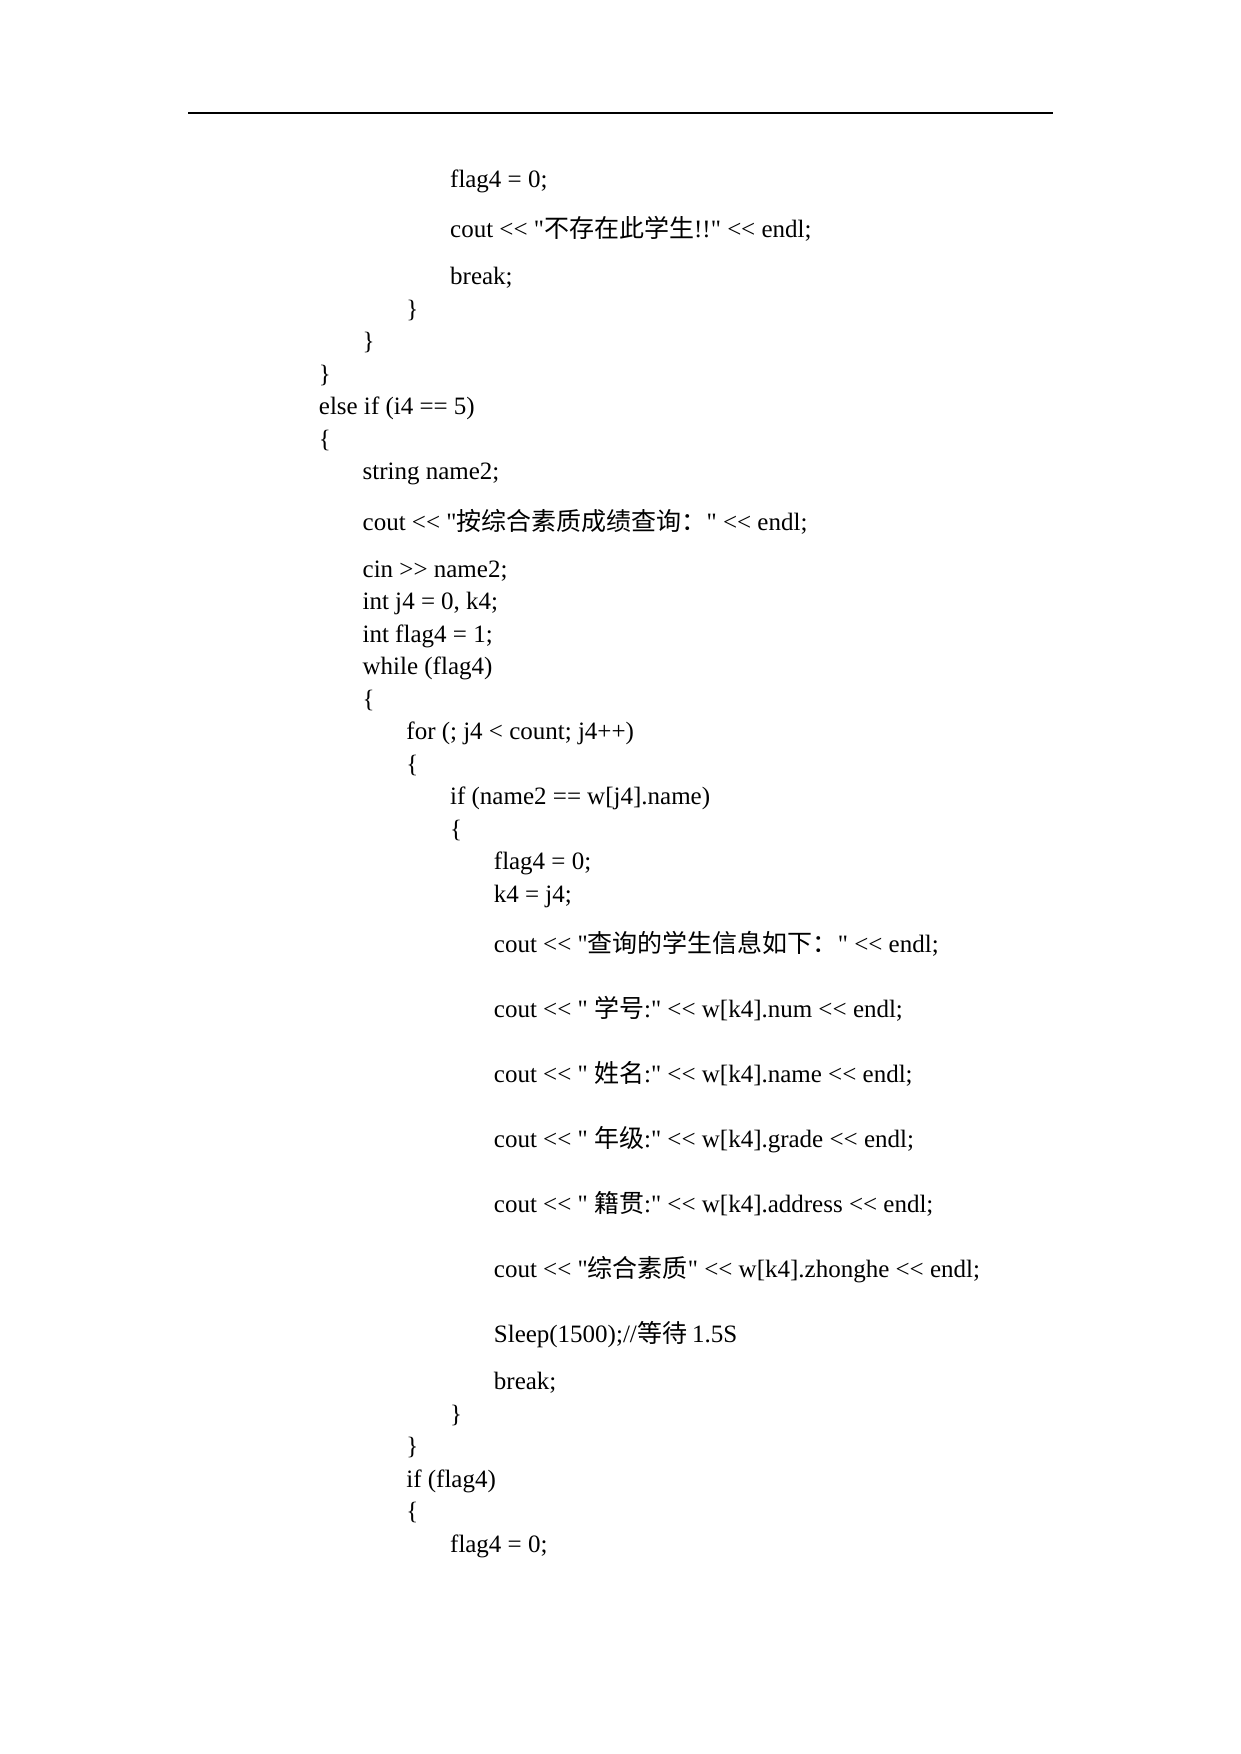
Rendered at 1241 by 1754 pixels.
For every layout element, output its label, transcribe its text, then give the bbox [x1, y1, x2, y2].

text if (flag4) [187, 1462, 1053, 1494]
text cout << "查询的学生信息如下：" << endl; [187, 909, 1053, 974]
text flag4 = 0; [187, 1527, 1053, 1559]
text cout << " 姓名:" << w[k4].name << endl; [187, 1039, 1053, 1104]
text flag4 = 0; [187, 844, 1053, 877]
text } [187, 324, 1053, 357]
text cout << " 籍贯:" << w[k4].address << endl; [187, 1169, 1053, 1234]
text { [187, 1494, 1053, 1527]
text { [187, 422, 1053, 454]
text int flag4 = 1; [187, 617, 1053, 649]
text cout << "不存在此学生!!" << endl; [187, 194, 1053, 259]
text { [187, 747, 1053, 779]
text cout << "按综合素质成绩查询：" << endl; [187, 487, 1053, 552]
text } [187, 357, 1053, 389]
text else if (i4 == 5) [187, 389, 1053, 422]
text { [187, 682, 1053, 714]
text { [187, 812, 1053, 844]
text k4 = j4; [187, 877, 1053, 909]
text string name2; [187, 454, 1053, 487]
text int j4 = 0, k4; [187, 584, 1053, 617]
text } [187, 292, 1053, 324]
text while (flag4) [187, 649, 1053, 682]
text flag4 = 0; [187, 162, 1053, 194]
text cout << " 学号:" << w[k4].num << endl; [187, 974, 1053, 1039]
text Sleep(1500);//等待1.5S [187, 1299, 1053, 1364]
text for (; j4 < count; j4++) [187, 714, 1053, 747]
text cin >> name2; [187, 552, 1053, 584]
text break; [187, 1364, 1053, 1397]
text break; [187, 259, 1053, 292]
text } [187, 1429, 1053, 1462]
text cout << "综合素质" << w[k4].zhonghe << endl; [187, 1234, 1053, 1299]
text if (name2 == w[j4].name) [187, 779, 1053, 812]
text cout << " 年级:" << w[k4].grade << endl; [187, 1104, 1053, 1169]
text } [187, 1397, 1053, 1429]
